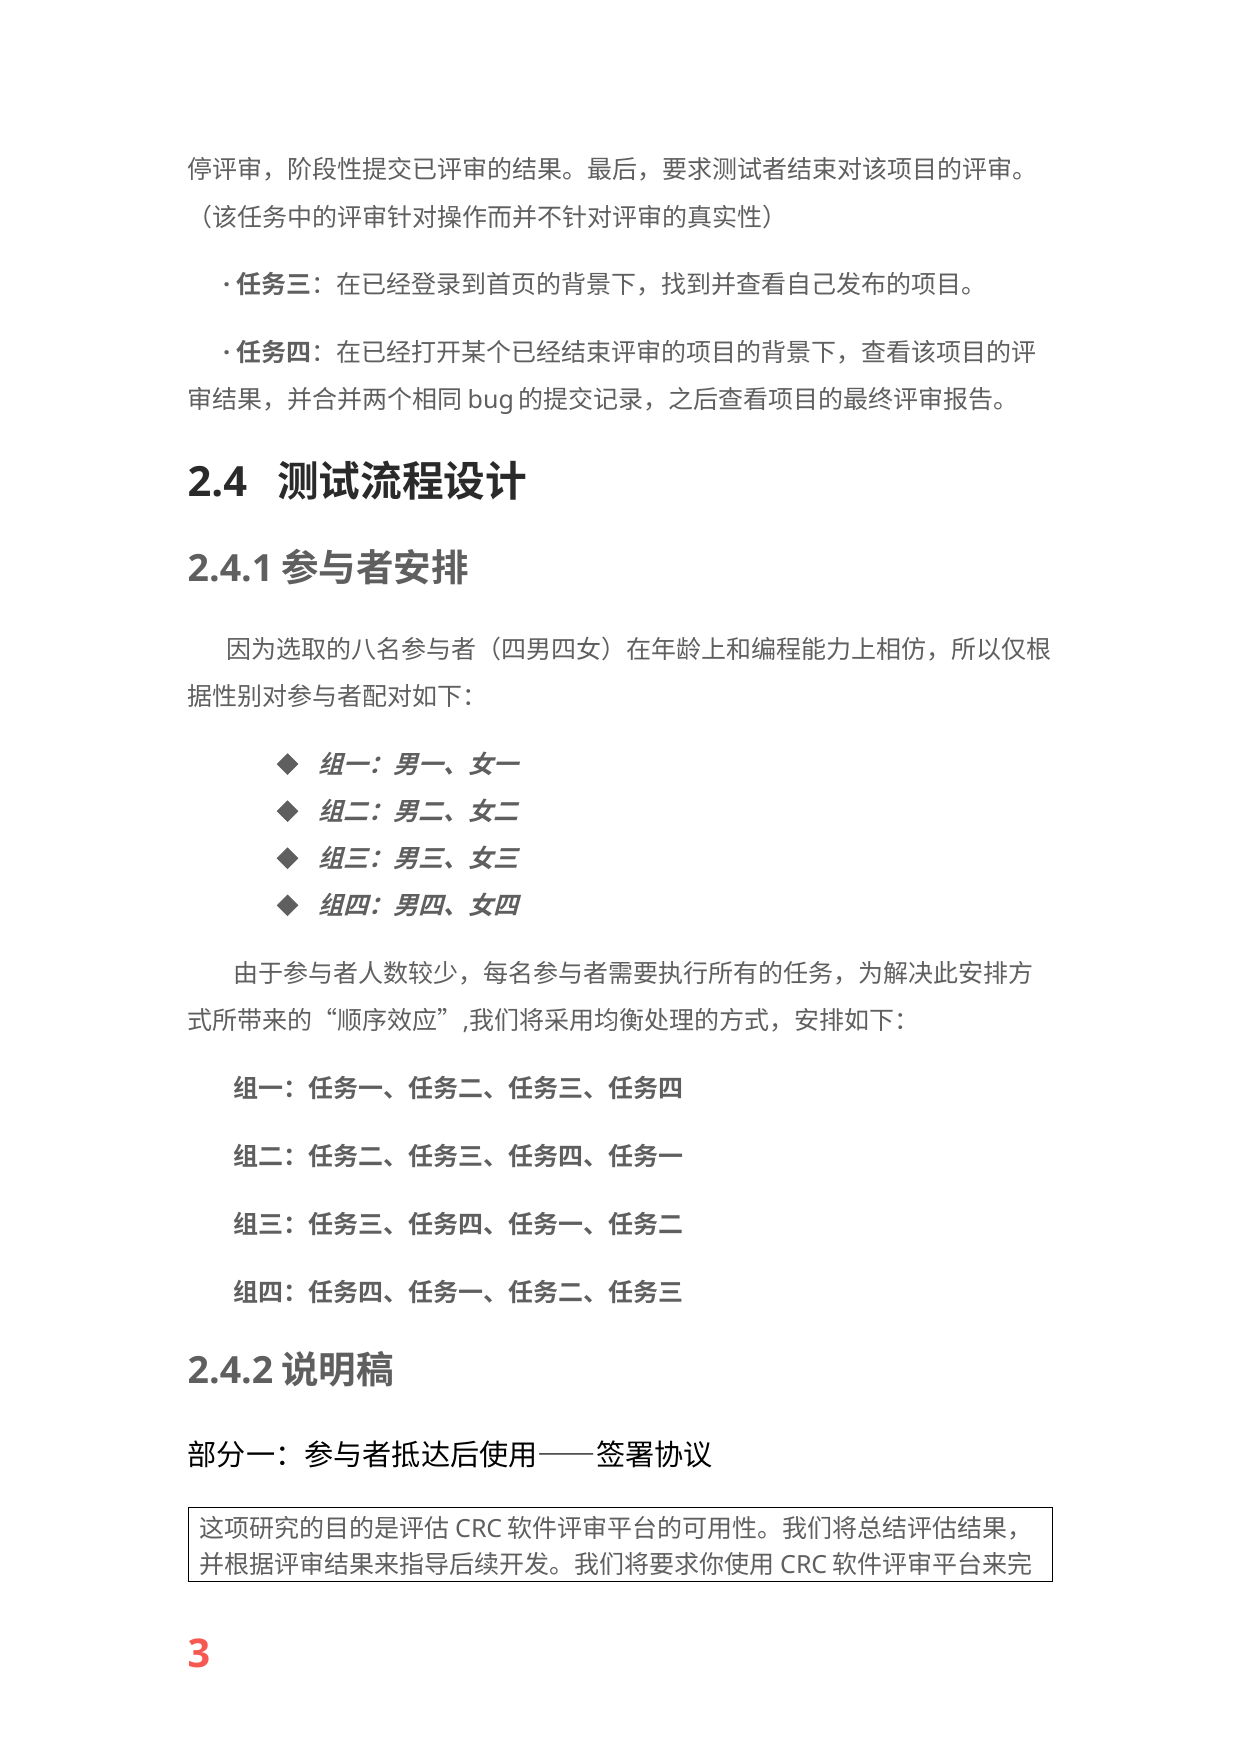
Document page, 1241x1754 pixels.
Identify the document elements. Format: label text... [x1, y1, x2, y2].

text 部分一：参与者抵达后使用——签署协议 [187, 1432, 1053, 1474]
list 组三：男三、女三 [275, 838, 1053, 874]
list 组二：男二、女二 [275, 791, 1053, 827]
text 组一：任务一、任务二、任务三、任务四 [187, 1068, 1053, 1104]
list 组四：男四、女四 [275, 885, 1053, 922]
text 2.4.2说明稿 [187, 1340, 1053, 1394]
subtitle 测试流程设计 [187, 448, 1053, 508]
list 组一：男一、女一 [275, 744, 1053, 780]
text 组二：任务二、任务三、任务四、任务一 [187, 1136, 1053, 1172]
text · 任务三：在已经登录到首页的背景下，找到并查看自己发布的项目。 [187, 265, 1053, 301]
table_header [189, 1508, 1052, 1581]
text · 任务四：在已经打开某个已经结束评审的项目的背景下，查看该项目的评审结果，并合并两个相同bug的提交记录，之后查看项目的最终评审报告。 [187, 333, 1053, 416]
text 由于参与者人数较少，每名参与者需要执行所有的任务，为解决此安排方式所带来的“顺序效应”,我们将采用均衡处理的方式，安排如下： [187, 953, 1053, 1037]
text 2.4.1参与者安排 [187, 538, 1053, 592]
text 因为选取的八名参与者（四男四女）在年龄上和编程能力上相仿，所以仅根据性别对参与者配对如下： [187, 629, 1053, 712]
text 组三：任务三、任务四、任务一、任务二 [187, 1204, 1053, 1240]
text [187, 150, 1053, 233]
text 组四：任务四、任务一、任务二、任务三 [187, 1272, 1053, 1308]
